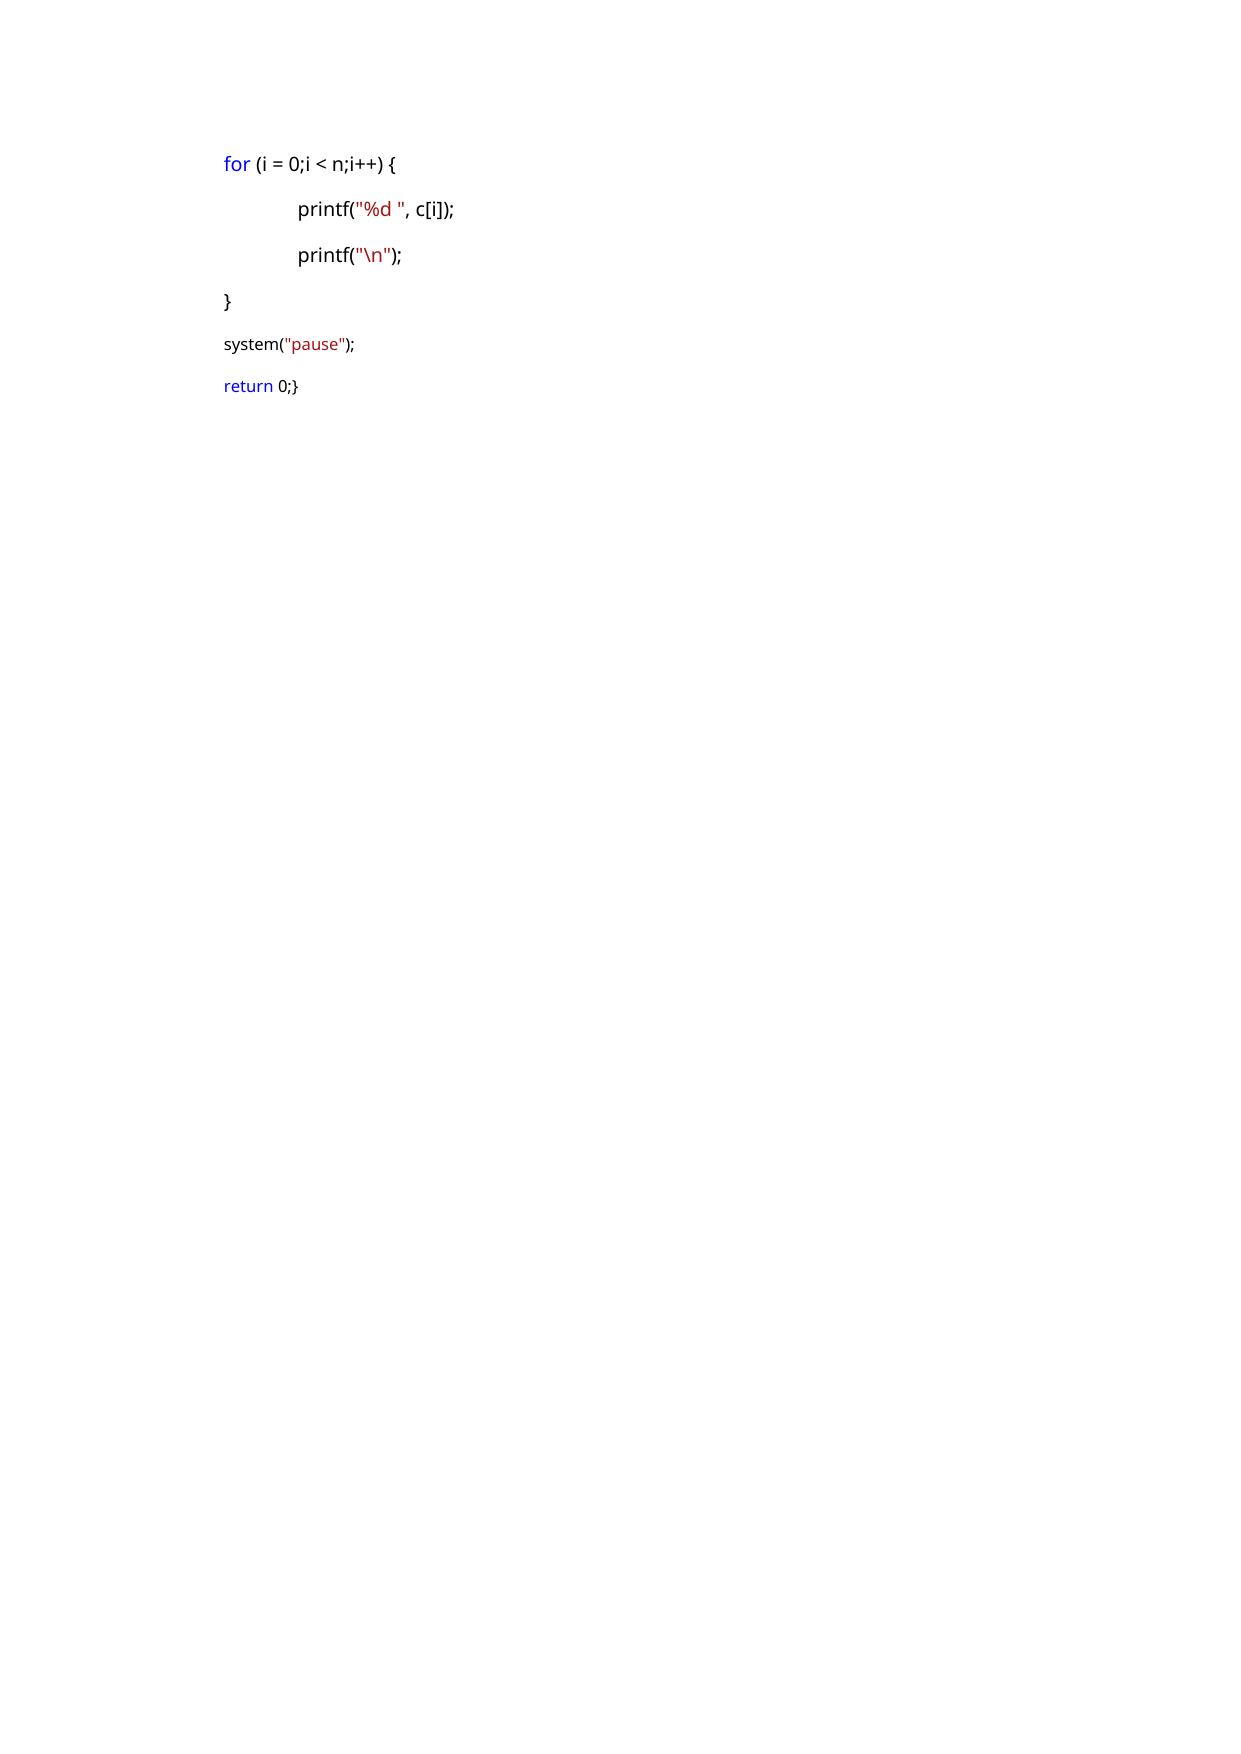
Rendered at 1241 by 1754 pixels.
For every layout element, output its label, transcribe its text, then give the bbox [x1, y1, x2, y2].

text return 0;} [150, 374, 1090, 397]
text } [150, 287, 1090, 314]
text printf("%d ", c[i]); [150, 196, 1090, 223]
text printf("\n"); [150, 241, 1090, 268]
text system("pause"); [150, 333, 1090, 356]
text for (i = 0;i < n;i++) { [150, 150, 1090, 177]
